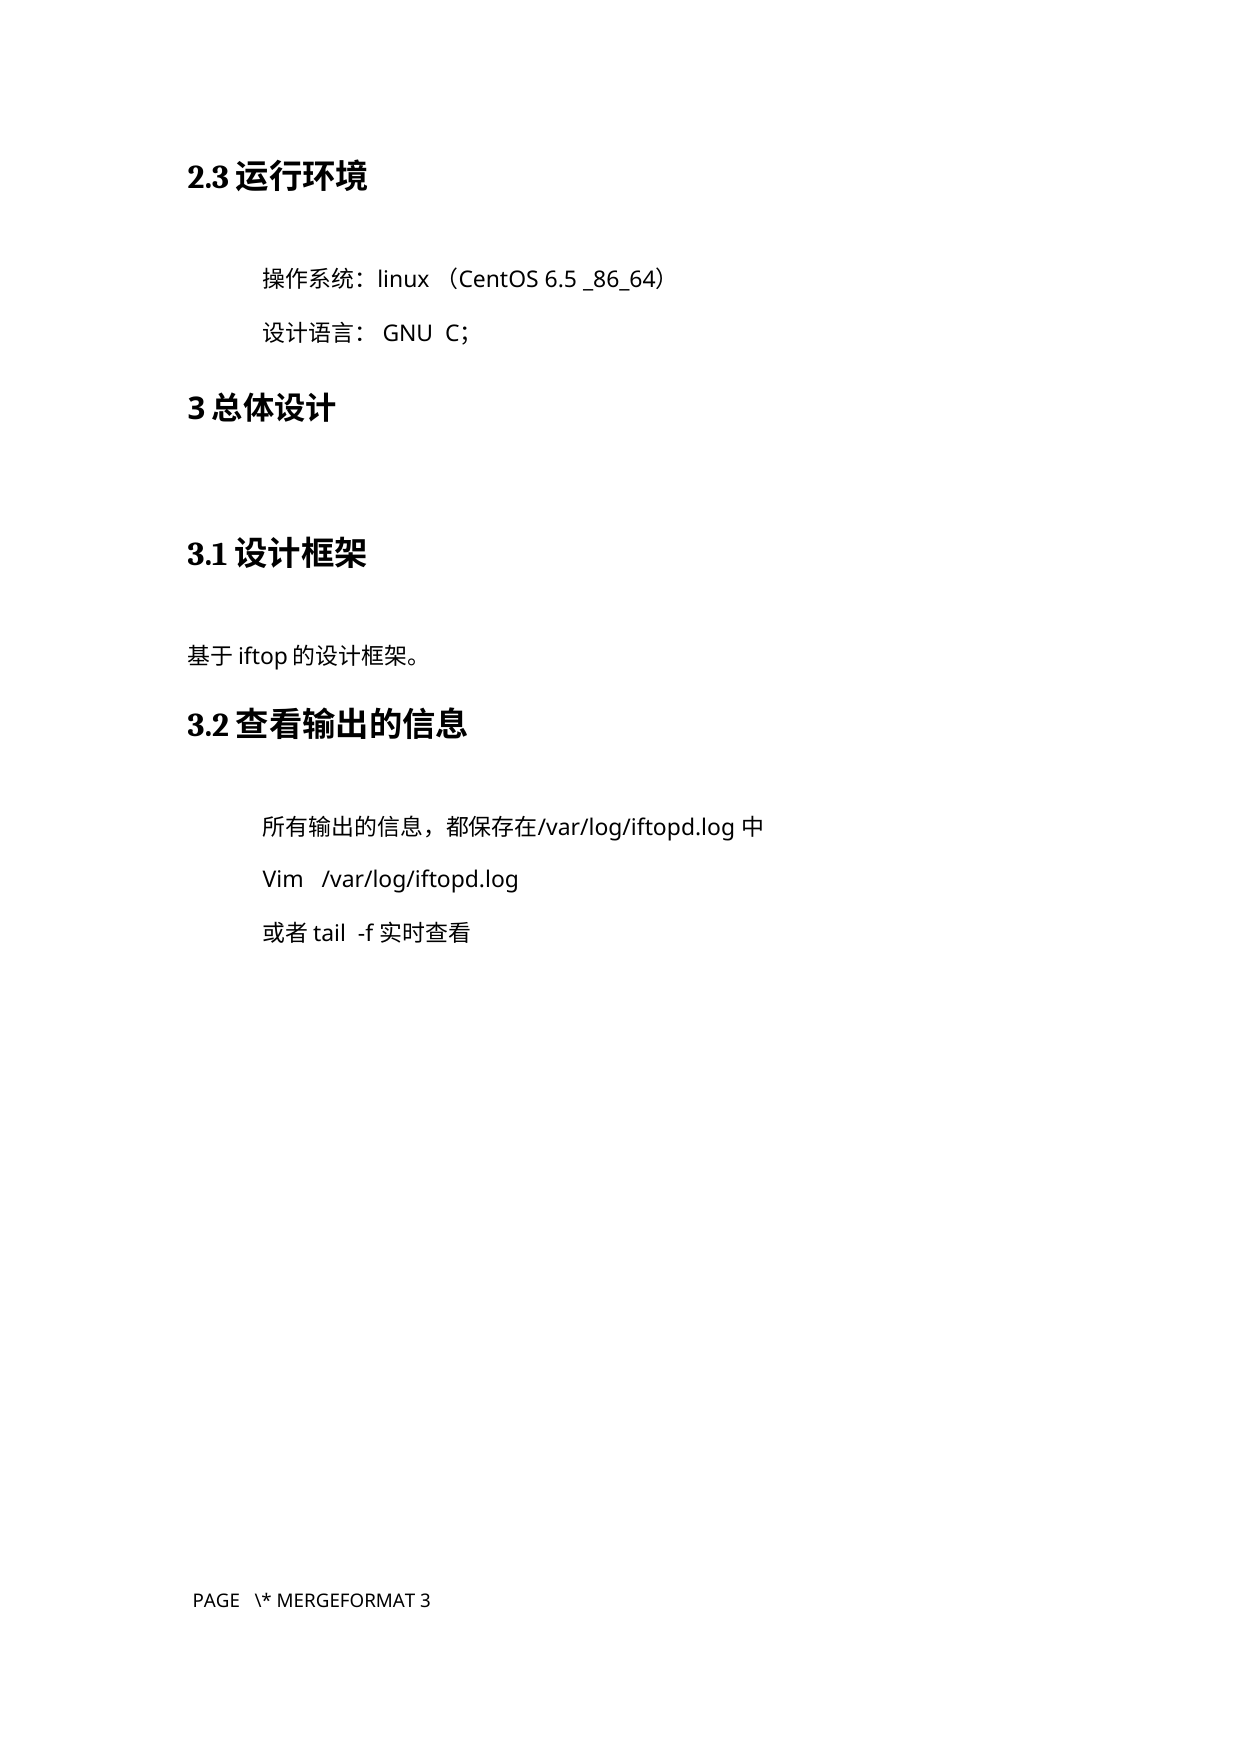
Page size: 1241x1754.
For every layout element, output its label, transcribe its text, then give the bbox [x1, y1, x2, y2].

subtitle 3.1设计框架 [187, 527, 1053, 575]
text 或者tail -f 实时查看 [187, 914, 1053, 948]
text 基于iftop的设计框架。 [187, 637, 1053, 671]
text 操作系统：linux （CentOS 6.5 _86_64） [187, 260, 1053, 294]
text Vim /var/log/iftopd.log [187, 862, 1053, 894]
subtitle 2.3运行环境 [187, 150, 1053, 198]
subtitle 3总体设计 [187, 383, 1053, 429]
subtitle 3.2查看输出的信息 [187, 698, 1053, 746]
text 设计语言： GNU C； [187, 314, 1053, 348]
text 所有输出的信息，都保存在/var/log/iftopd.log 中 [187, 808, 1053, 842]
